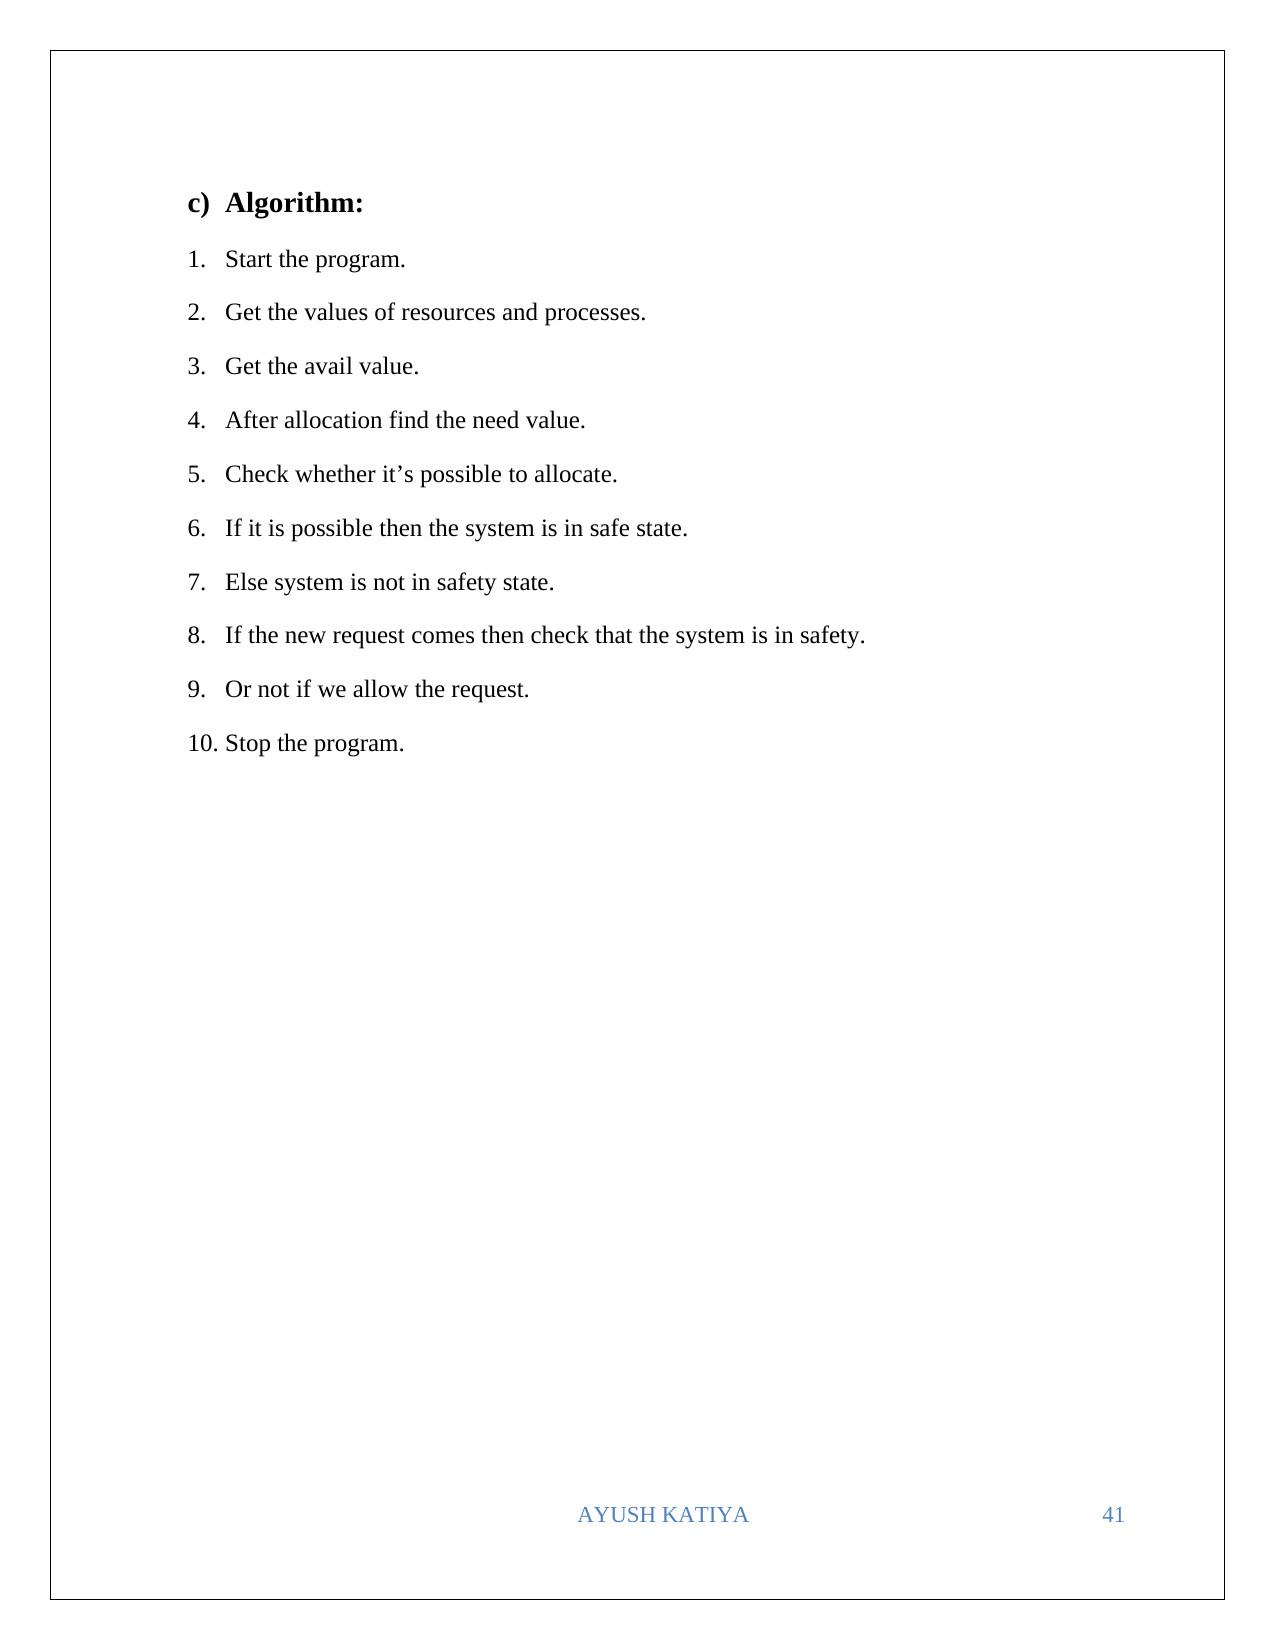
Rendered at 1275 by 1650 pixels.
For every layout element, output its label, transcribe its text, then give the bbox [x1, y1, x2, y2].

list If it is possible then the system is in safe state. [187, 513, 1154, 542]
list Stop the program. [187, 728, 1154, 757]
list Start the program. [187, 244, 1154, 272]
list Get the avail value. [187, 351, 1154, 380]
list If the new request comes then check that the system is in safety. [187, 621, 1154, 649]
list After allocation find the need value. [187, 405, 1154, 434]
subtitle Algorithm: [187, 185, 1154, 219]
list Check whether it’s possible to allocate. [187, 459, 1154, 488]
list Get the values of resources and processes. [187, 297, 1154, 326]
list Else system is not in safety state. [187, 567, 1154, 595]
list Or not if we allow the request. [187, 674, 1154, 703]
